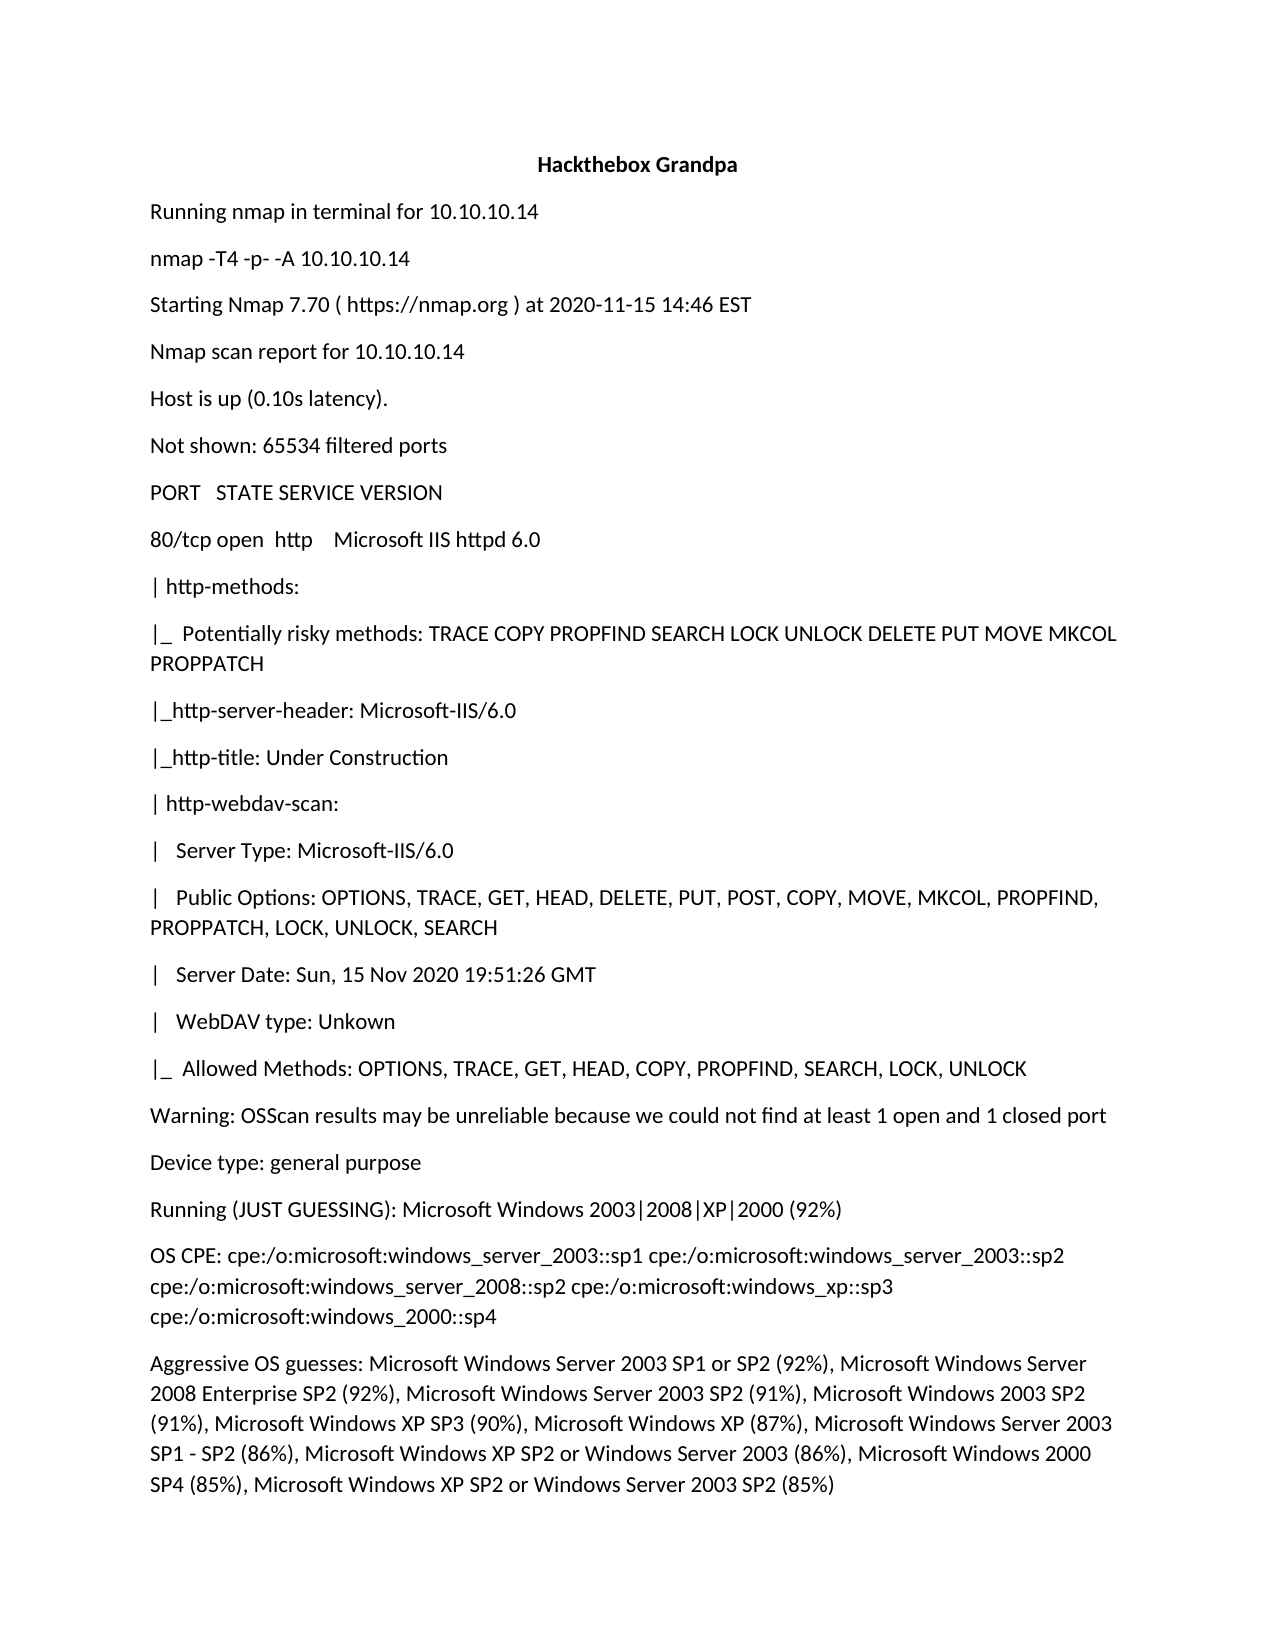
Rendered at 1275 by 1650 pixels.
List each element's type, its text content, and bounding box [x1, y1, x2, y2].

text Nmap scan report for 10.10.10.14 [150, 337, 1125, 366]
text | http-webdav-scan: [150, 789, 1125, 818]
text Warning: OSScan results may be unreliable because we could not find at least 1 open and 1 closed port [150, 1101, 1125, 1129]
text 80/tcp open http Microsoft IIS httpd 6.0 [150, 525, 1125, 553]
text |_http-server-header: Microsoft-IIS/6.0 [150, 696, 1125, 724]
text | Public Options: OPTIONS, TRACE, GET, HEAD, DELETE, PUT, POST, COPY, MOVE, MKCOL, PROPFIND, PROPPATCH, LOCK, UNLOCK, SEARCH [150, 883, 1125, 942]
text Running nmap in terminal for 10.10.10.14 [150, 197, 1125, 225]
text Not shown: 65534 filtered ports [150, 431, 1125, 459]
text |_ Potentially risky methods: TRACE COPY PROPFIND SEARCH LOCK UNLOCK DELETE PUT MOVE MKCOL PROPPATCH [150, 619, 1125, 677]
text Hackthebox Grandpa [150, 150, 1125, 178]
text | WebDAV type: Unkown [150, 1007, 1125, 1035]
text PORT STATE SERVICE VERSION [150, 478, 1125, 506]
text Starting Nmap 7.70 ( https://nmap.org ) at 2020-11-15 14:46 EST [150, 291, 1125, 319]
text Host is up (0.10s latency). [150, 384, 1125, 412]
text OS CPE: cpe:/o:microsoft:windows_server_2003::sp1 cpe:/o:microsoft:windows_server_2003::sp2 cpe:/o:microsoft:windows_server_2008::sp2 cpe:/o:microsoft:windows_xp::sp3 cpe:/o:microsoft:windows_2000::sp4 [150, 1242, 1125, 1330]
text Device type: general purpose [150, 1148, 1125, 1176]
text | Server Type: Microsoft-IIS/6.0 [150, 836, 1125, 864]
text |_http-title: Under Construction [150, 743, 1125, 771]
text | Server Date: Sun, 15 Nov 2020 19:51:26 GMT [150, 960, 1125, 988]
text nmap -T4 -p- -A 10.10.10.14 [150, 244, 1125, 272]
text Running (JUST GUESSING): Microsoft Windows 2003|2008|XP|2000 (92%) [150, 1195, 1125, 1223]
text |_ Allowed Methods: OPTIONS, TRACE, GET, HEAD, COPY, PROPFIND, SEARCH, LOCK, UNLOCK [150, 1054, 1125, 1082]
text Aggressive OS guesses: Microsoft Windows Server 2003 SP1 or SP2 (92%), Microsoft Windows Server 2008 Enterprise SP2 (92%), Microsoft Windows Server 2003 SP2 (91%), Microsoft Windows 2003 SP2 (91%), Microsoft Windows XP SP3 (90%), Microsoft Windows XP (87%), Microsoft Windows Server 2003 SP1 - SP2 (86%), Microsoft Windows XP SP2 or Windows Server 2003 (86%), Microsoft Windows 2000 SP4 (85%), Microsoft Windows XP SP2 or Windows Server 2003 SP2 (85%) [150, 1349, 1125, 1498]
text | http-methods: [150, 572, 1125, 600]
